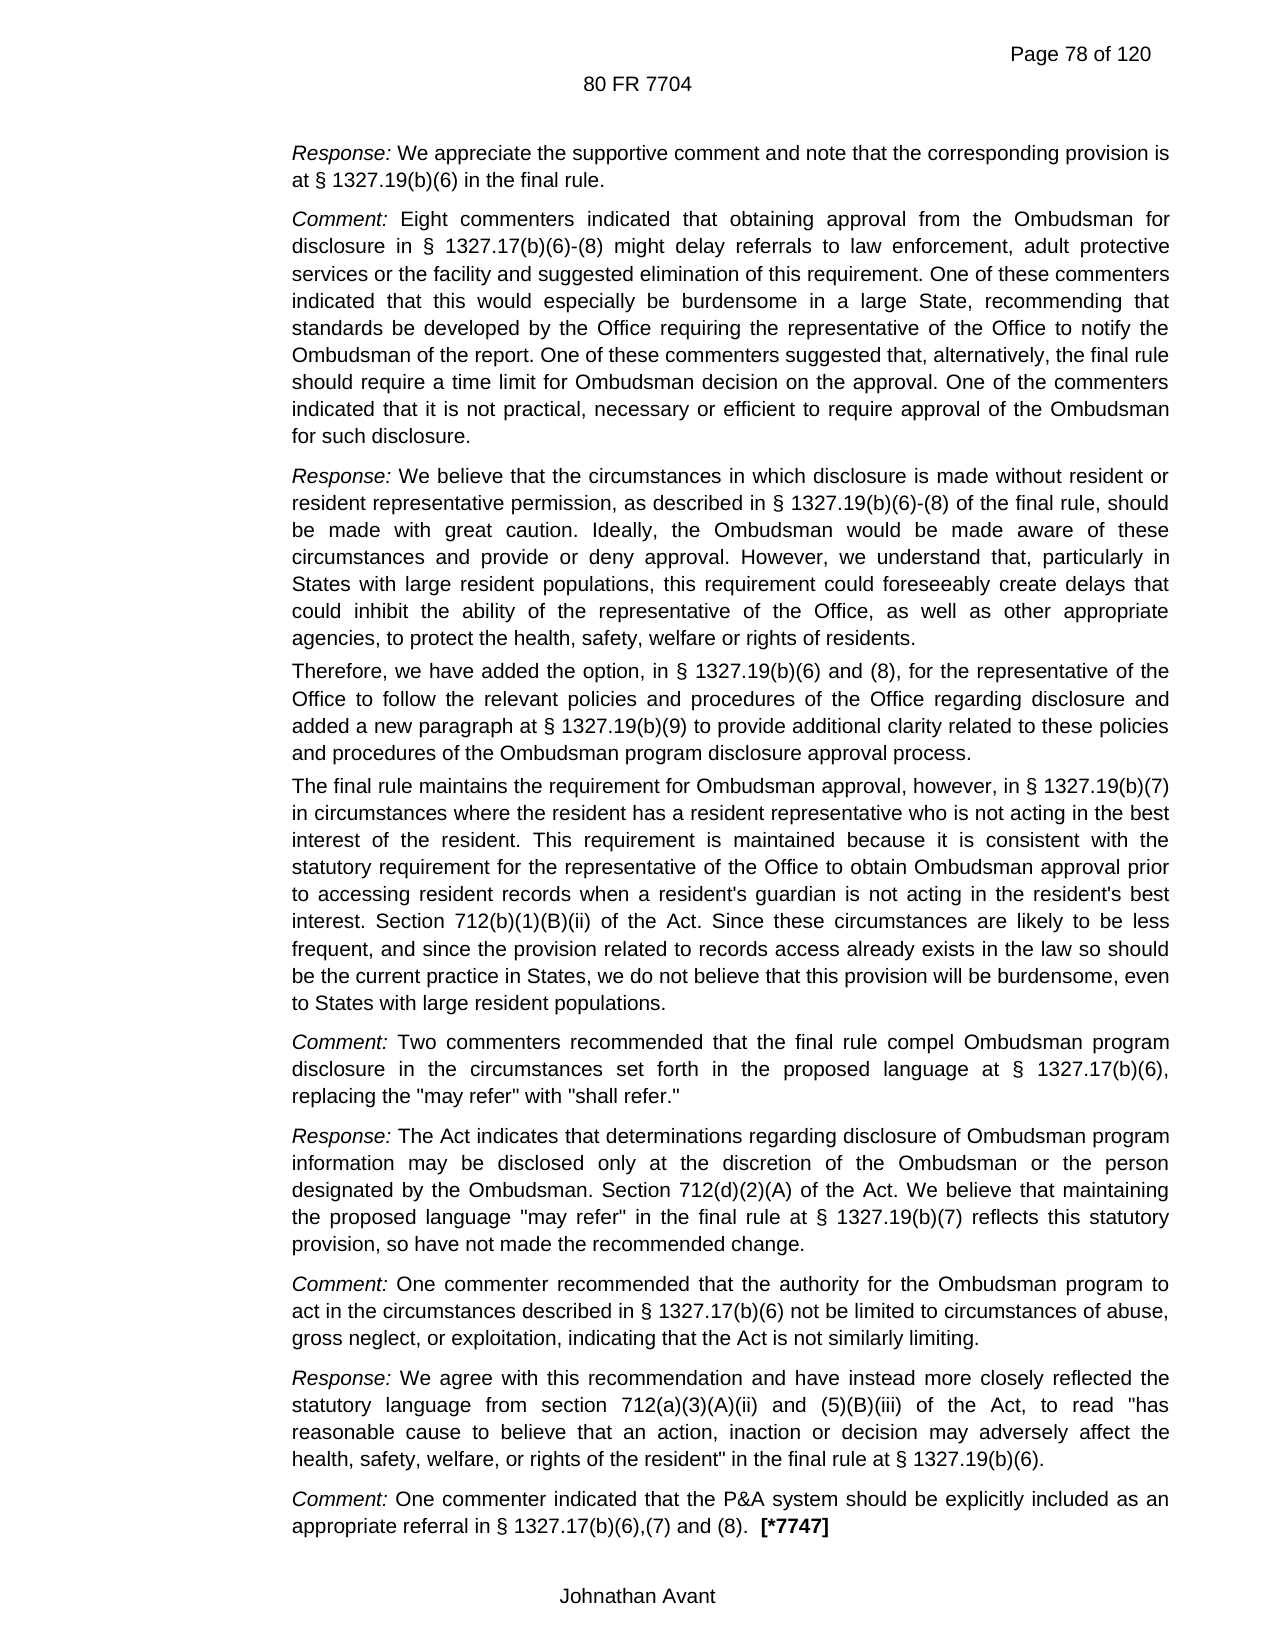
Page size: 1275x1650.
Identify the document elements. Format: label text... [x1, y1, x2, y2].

text Comment: Two commenters recommended that the final rule compel Ombudsman program disclosure in the circumstances set forth in the proposed language at § 1327.17(b)(6), replacing the "may refer" with "shall refer." [292, 1027, 1171, 1108]
text Response: We appreciate the supportive comment and note that the corresponding provision is at § 1327.19(b)(6) in the final rule. [292, 137, 1171, 192]
text The final rule maintains the requirement for Ombudsman approval, however, in § 1327.19(b)(7) in circumstances where the resident has a resident representative who is not acting in the best interest of the resident. This requirement is maintained because it is consistent with the statutory requirement for the representative of the Office to obtain Ombudsman approval prior to accessing resident records when a resident's guardian is not acting in the resident's best interest. Section 712(b)(1)(B)(ii) of the Act. Since these circumstances are likely to be less frequent, and since the provision related to records access already exists in the law so should be the current practice in States, we do not believe that this provision will be burdensome, even to States with large resident populations. [292, 771, 1171, 1014]
text Comment: One commenter indicated that the P&A system should be explicitly included as an appropriate referral in § 1327.17(b)(6),(7) and (8). [*7747] [292, 1483, 1171, 1537]
text Response: The Act indicates that determinations regarding disclosure of Ombudsman program information may be disclosed only at the discretion of the Ombudsman or the person designated by the Ombudsman. Section 712(d)(2)(A) of the Act. We believe that maintaining the proposed language "may refer" in the final rule at § 1327.19(b)(7) reflects this statutory provision, so have not made the recommended change. [292, 1121, 1171, 1256]
text Response: We believe that the circumstances in which disclosure is made without resident or resident representative permission, as described in § 1327.19(b)(6)-(8) of the final rule, should be made with great caution. Ideally, the Ombudsman would be made aware of these circumstances and provide or deny approval. However, we understand that, particularly in States with large resident populations, this requirement could foreseeably create delays that could inhibit the ability of the representative of the Office, as well as other appropriate agencies, to protect the health, safety, welfare or rights of residents. [292, 460, 1171, 650]
text Therefore, we have added the option, in § 1327.19(b)(6) and (8), for the representative of the Office to follow the relevant policies and procedures of the Office regarding disclosure and added a new paragraph at § 1327.19(b)(9) to provide additional clarity related to these policies and procedures of the Ombudsman program disclosure approval process. [292, 656, 1171, 764]
text Comment: Eight commenters indicated that obtaining approval from the Ombudsman for disclosure in § 1327.17(b)(6)-(8) might delay referrals to law enforcement, adult protective services or the facility and suggested elimination of this requirement. One of these commenters indicated that this would especially be burdensome in a large State, recommending that standards be developed by the Office requiring the representative of the Office to notify the Ombudsman of the report. One of these commenters suggested that, alternatively, the final rule should require a time limit for Ombudsman decision on the approval. One of the commenters indicated that it is not practical, necessary or efficient to require approval of the Ombudsman for such disclosure. [292, 204, 1171, 448]
text Response: We agree with this recommendation and have instead more closely reflected the statutory language from section 712(a)(3)(A)(ii) and (5)(B)(iii) of the Act, to read "has reasonable cause to believe that an action, inaction or decision may adversely affect the health, safety, welfare, or rights of the resident" in the final rule at § 1327.19(b)(6). [292, 1362, 1171, 1471]
text Comment: One commenter recommended that the authority for the Ombudsman program to act in the circumstances described in § 1327.17(b)(6) not be limited to circumstances of abuse, gross neglect, or exploitation, indicating that the Act is not similarly limiting. [292, 1269, 1171, 1350]
